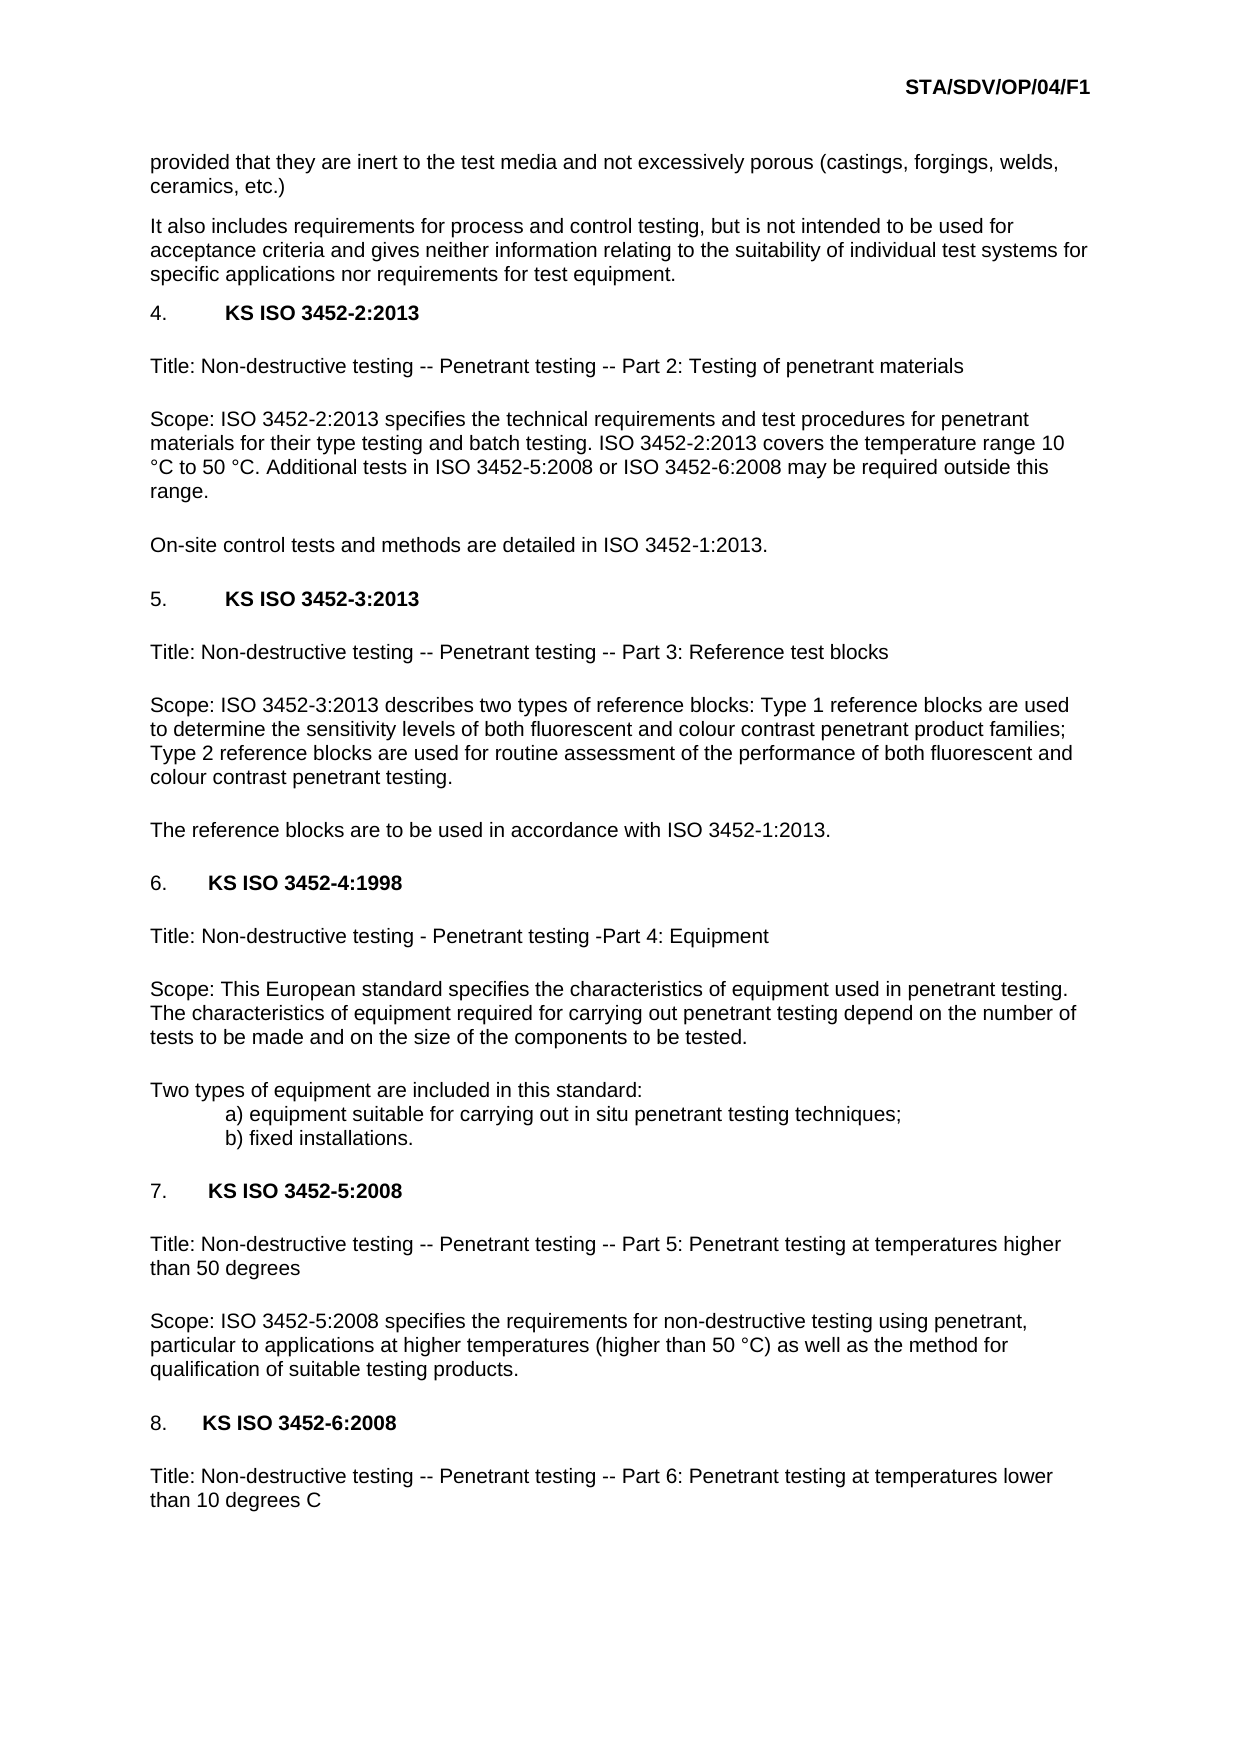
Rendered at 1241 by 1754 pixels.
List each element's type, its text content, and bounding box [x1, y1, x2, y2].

text Title: Non-destructive testing -- Penetrant testing -- Part 2: Testing of penetrant materials [150, 354, 1090, 378]
text Scope: ISO 3452-5:2008 specifies the requirements for non-destructive testing using penetrant, particular to applications at higher temperatures (higher than 50 °C) as well as the method for qualification of suitable testing products. [150, 1309, 1090, 1381]
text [150, 150, 1090, 198]
text a) equipment suitable for carrying out in situ penetrant testing techniques; [150, 1102, 1090, 1126]
text On-site control tests and methods are detailed in ISO 3452‑1:2013. [150, 532, 1090, 557]
text 8. KS ISO 3452-6:2008 [150, 1410, 1090, 1434]
text Title: Non-destructive testing - Penetrant testing -Part 4: Equipment [150, 924, 1090, 948]
text 6. KS ISO 3452-4:1998 [150, 871, 1090, 895]
text Scope: This European standard specifies the characteristics of equipment used in penetrant testing. The characteristics of equipment required for carrying out penetrant testing depend on the number of tests to be made and on the size of the components to be tested. [150, 977, 1090, 1049]
text 5. KS ISO 3452-3:2013 [150, 586, 1090, 610]
text Title: Non-destructive testing -- Penetrant testing -- Part 6: Penetrant testing at temperatures lower than 10 degrees C [150, 1463, 1090, 1511]
text b) fixed installations. [150, 1126, 1090, 1150]
text 7. KS ISO 3452-5:2008 [150, 1179, 1090, 1203]
text Scope: ISO 3452-3:2013 describes two types of reference blocks: Type 1 reference blocks are used to determine the sensitivity levels of both fluorescent and colour contrast penetrant product families; Type 2 reference blocks are used for routine assessment of the performance of both fluorescent and colour contrast penetrant testing. [150, 693, 1090, 788]
text Title: Non-destructive testing -- Penetrant testing -- Part 3: Reference test blocks [150, 639, 1090, 663]
text Two types of equipment are included in this standard: [150, 1078, 1090, 1102]
text The reference blocks are to be used in accordance with ISO 3452-1:2013. [150, 818, 1090, 842]
text It also includes requirements for process and control testing, but is not intended to be used for acceptance criteria and gives neither information relating to the suitability of individual test systems for specific applications nor requirements for test equipment. [150, 213, 1090, 285]
text Scope: ISO 3452-2:2013 specifies the technical requirements and test procedures for penetrant materials for their type testing and batch testing. ISO 3452-2:2013 covers the temperature range 10 °C to 50 °C. Additional tests in ISO 3452-5:2008 or ISO 3452-6:2008 may be required outside this range. [150, 407, 1090, 503]
text Title: Non-destructive testing -- Penetrant testing -- Part 5: Penetrant testing at temperatures higher than 50 degrees [150, 1232, 1090, 1280]
text 4. KS ISO 3452-2:2013 [150, 301, 1090, 325]
